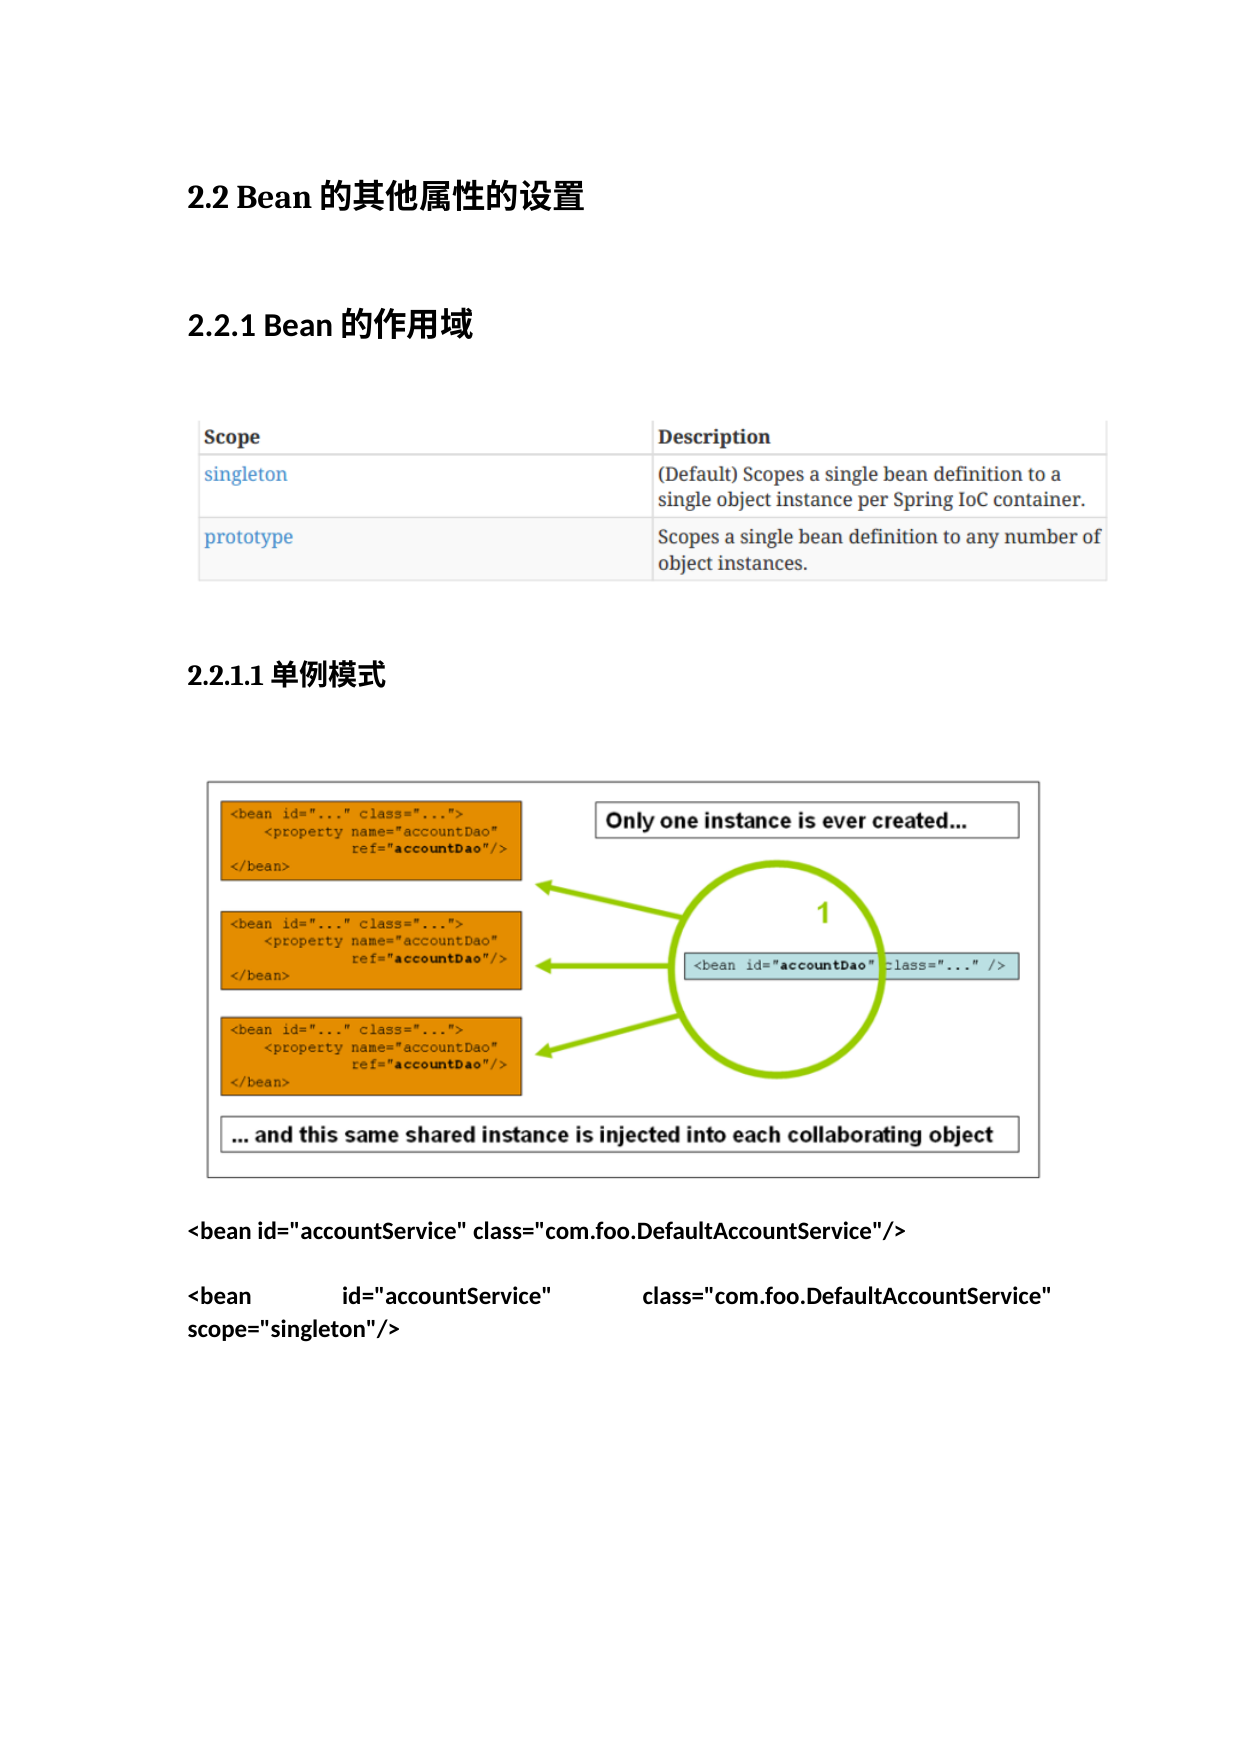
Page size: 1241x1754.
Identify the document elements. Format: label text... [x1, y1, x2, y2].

subtitle 2.2.1.1单例模式 [187, 641, 1053, 706]
text <bean id="accountService" class="com.foo.DefaultAccountService"/> [187, 1214, 1053, 1247]
picture [187, 416, 1144, 588]
subtitle 2.2 Bean的其他属性的设置 [187, 162, 1053, 227]
text <bean id="accountService" class="com.foo.DefaultAccountService" scope="singleton"/> [187, 1279, 1053, 1344]
subtitle 2.2.1 Bean的作用域 [187, 289, 1053, 354]
picture [187, 759, 1053, 1200]
